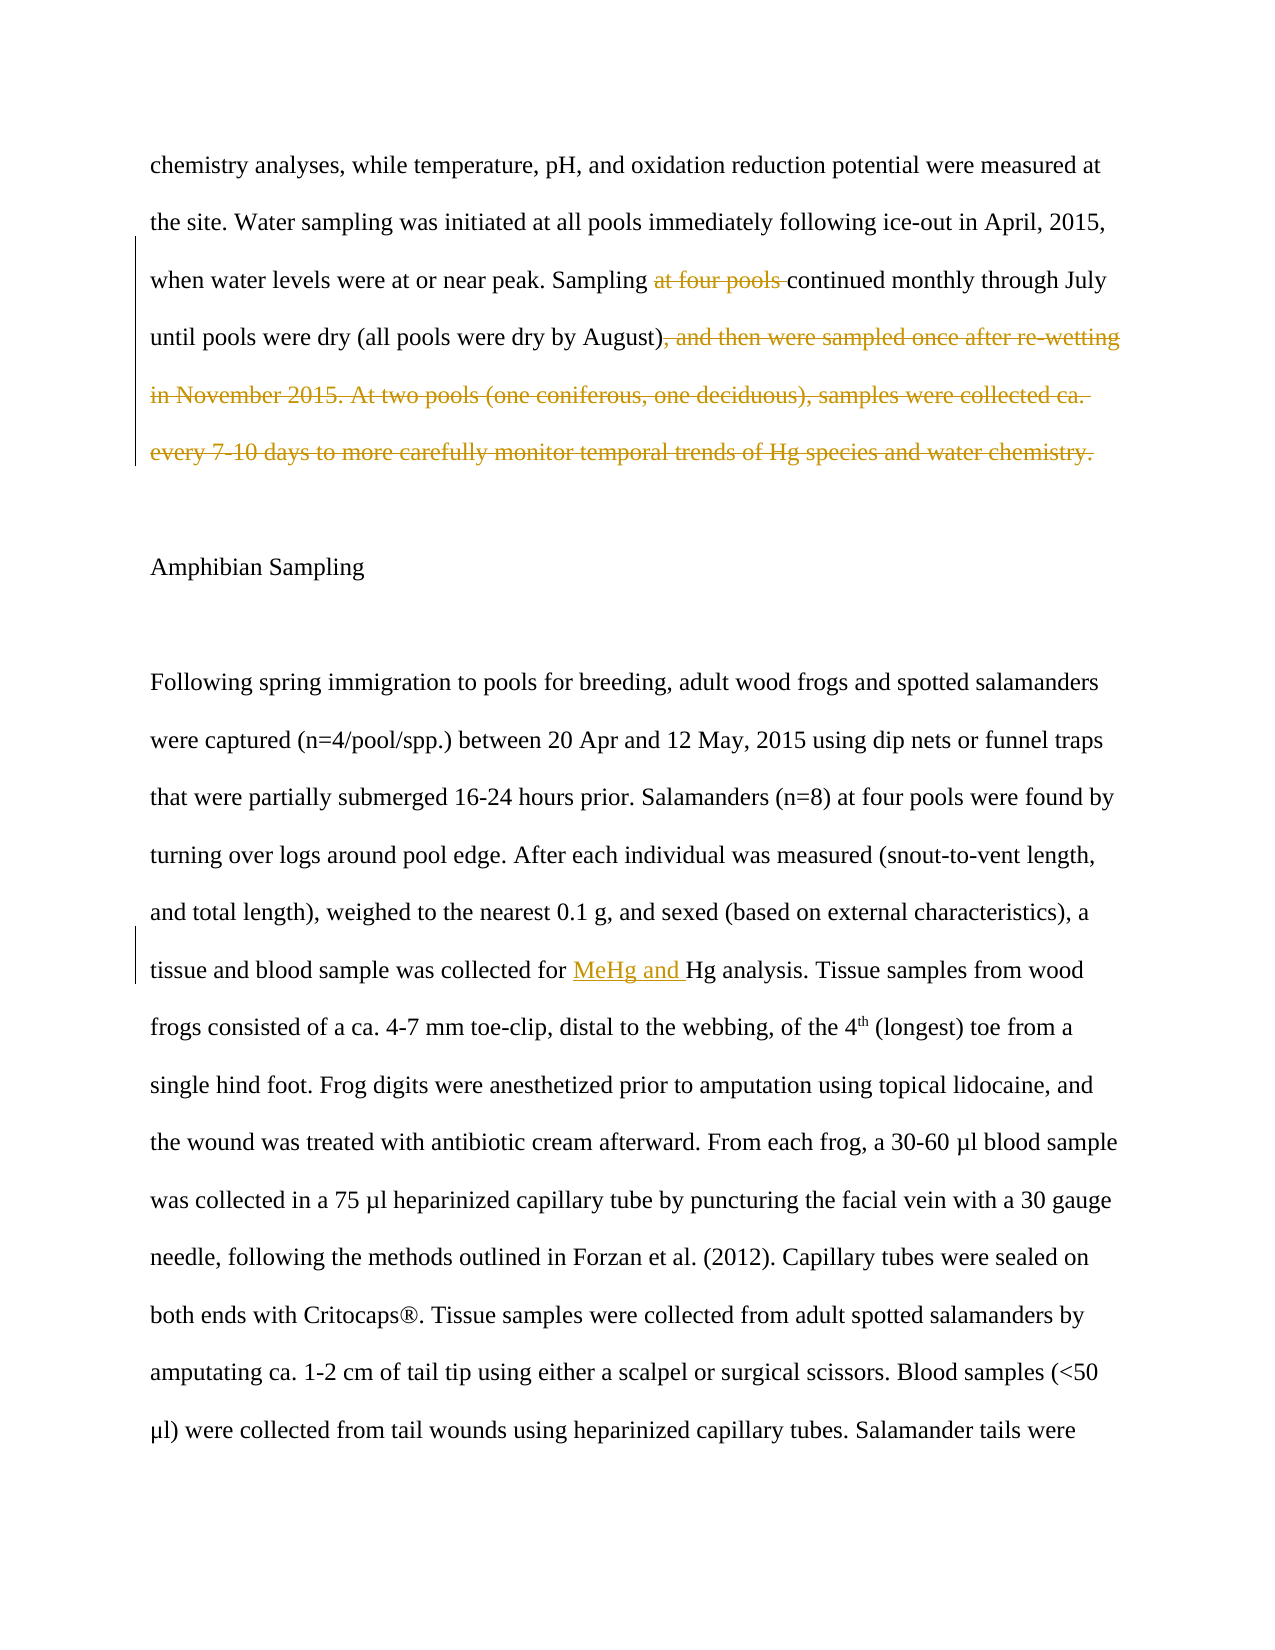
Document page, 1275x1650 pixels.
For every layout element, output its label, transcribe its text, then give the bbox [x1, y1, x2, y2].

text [150, 150, 1125, 466]
text Amphibian Sampling [150, 552, 1125, 581]
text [150, 667, 1125, 1444]
